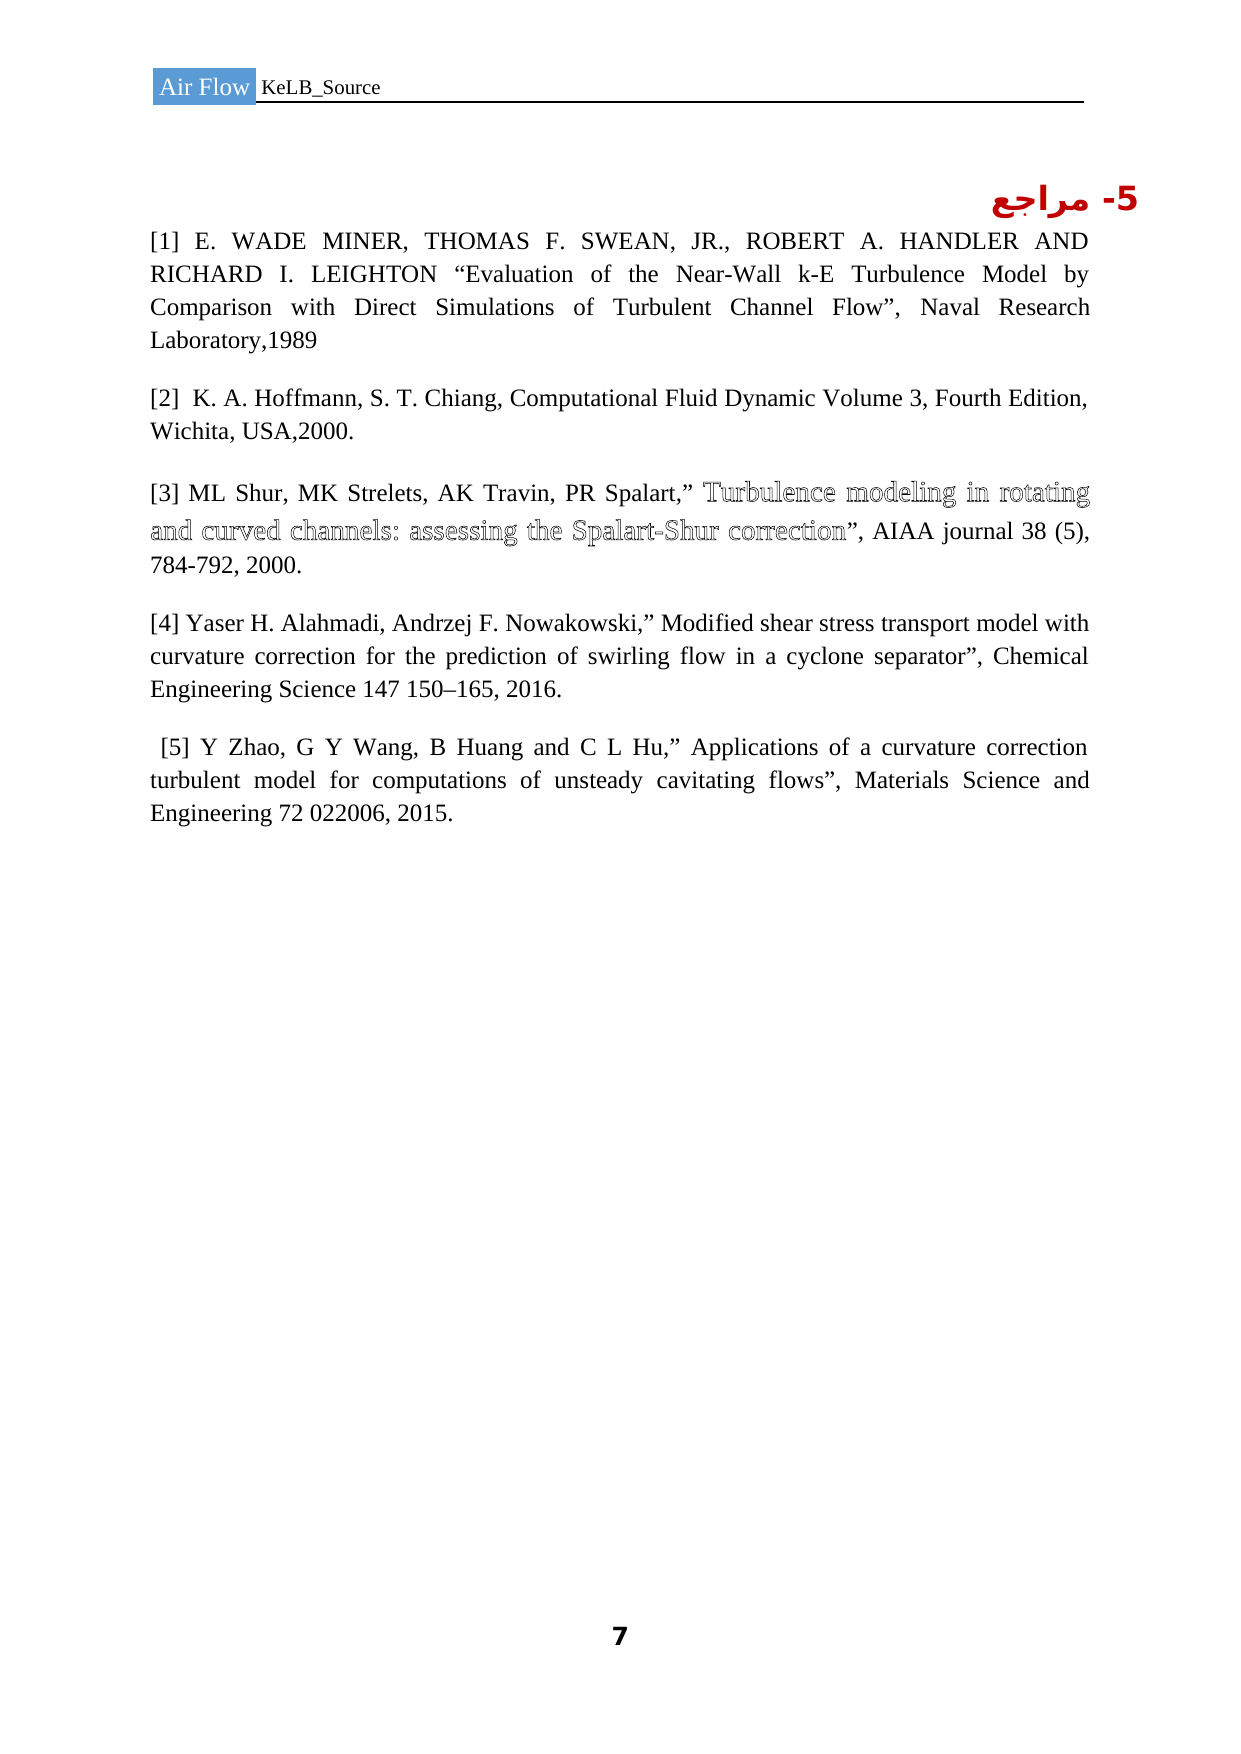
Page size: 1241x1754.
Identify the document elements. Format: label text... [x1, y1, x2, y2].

text [1] E. WADE MINER, THOMAS F. SWEAN, JR., ROBERT A. HANDLER AND RICHARD I. LEIGHTON “Evaluation of the Near-Wall k-E Turbulence Model by Comparison with Direct Simulations of Turbulent Channel Flow”, Naval Research Laboratory,1989 [150, 226, 1090, 354]
text [2] K. A. Hoffmann, S. T. Chiang, Computational Fluid Dynamic Volume 3, Fourth Edition, Wichita, USA,2000. [150, 383, 1090, 445]
text [3] ML Shur, MK Strelets, AK Travin, PR Spalart,” Turbulence modeling in rotating and curved channels: assessing the Spalart-Shur correction”, AIAA journal 38 (5), 784-792, 2000. [150, 474, 1090, 579]
text [5] Y Zhao, G Y Wang, B Huang and C L Hu,” Applications of a curvature correction turbulent model for computations of unsteady cavitating flows”, Materials Science and Engineering 72 022006, 2015. [150, 732, 1090, 827]
text مراجع [150, 179, 1090, 218]
text [4] Yaser H. Alahmadi, Andrzej F. Nowakowski,” Modified shear stress transport model with curvature correction for the prediction of swirling flow in a cyclone separator”, Chemical Engineering Science 147 150–165, 2016. [150, 608, 1090, 703]
